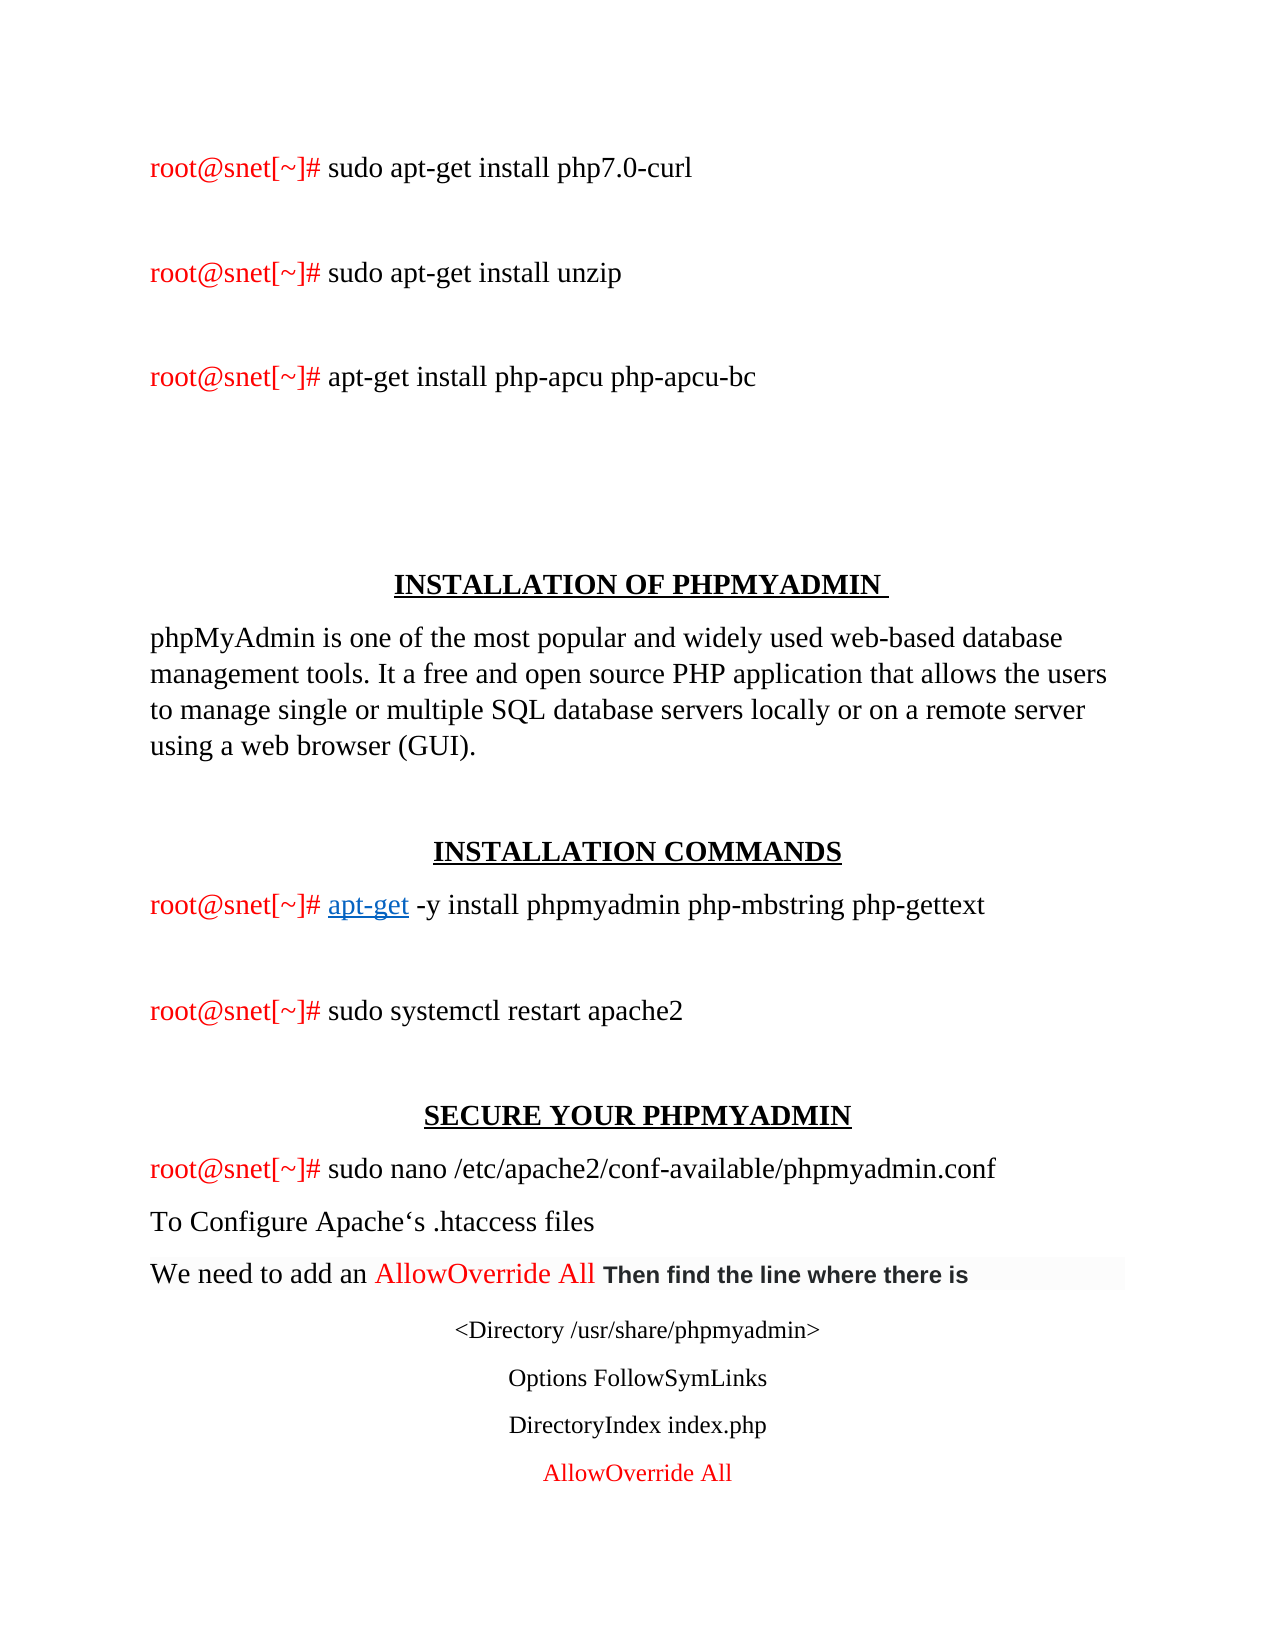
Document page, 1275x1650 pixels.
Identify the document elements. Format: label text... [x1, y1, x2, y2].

text AllowOverride All [150, 1458, 1125, 1487]
text phpMyAdmin is one of the most popular and widely used web-based database management tools. It a free and open source PHP application that allows the users to manage single or multiple SQL database servers locally or on a remote server using a web browser (GUI). [150, 620, 1125, 762]
text <Directory /usr/share/phpmyadmin> [150, 1315, 1125, 1344]
text root@snet[~]# sudo nano /etc/apache2/conf-available/phpmyadmin.conf [150, 1151, 1125, 1184]
text To Configure Apache‘s .htaccess files [150, 1204, 1125, 1237]
text root@snet[~]# sudo systemctl restart apache2 [150, 993, 1125, 1026]
text SECURE YOUR PHPMYADMIN [150, 1098, 1125, 1132]
text root@snet[~]# sudo apt-get install unzip [150, 256, 1125, 289]
text DirectoryIndex index.php [150, 1411, 1125, 1439]
text INSTALLATION COMMANDS [150, 834, 1125, 868]
text Options FollowSymLinks [150, 1363, 1125, 1392]
text INSTALLATION OF PHPMYADMIN [150, 567, 1125, 601]
text root@snet[~]# apt-get install php-apcu php-apcu-bc [150, 359, 1125, 392]
text root@snet[~]# apt-get -y install phpmyadmin php-mbstring php-gettext [150, 887, 1125, 921]
text root@snet[~]# sudo apt-get install php7.0-curl [150, 150, 1125, 183]
text We need to add an AllowOverride All Then find the line where there is [150, 1257, 1125, 1290]
